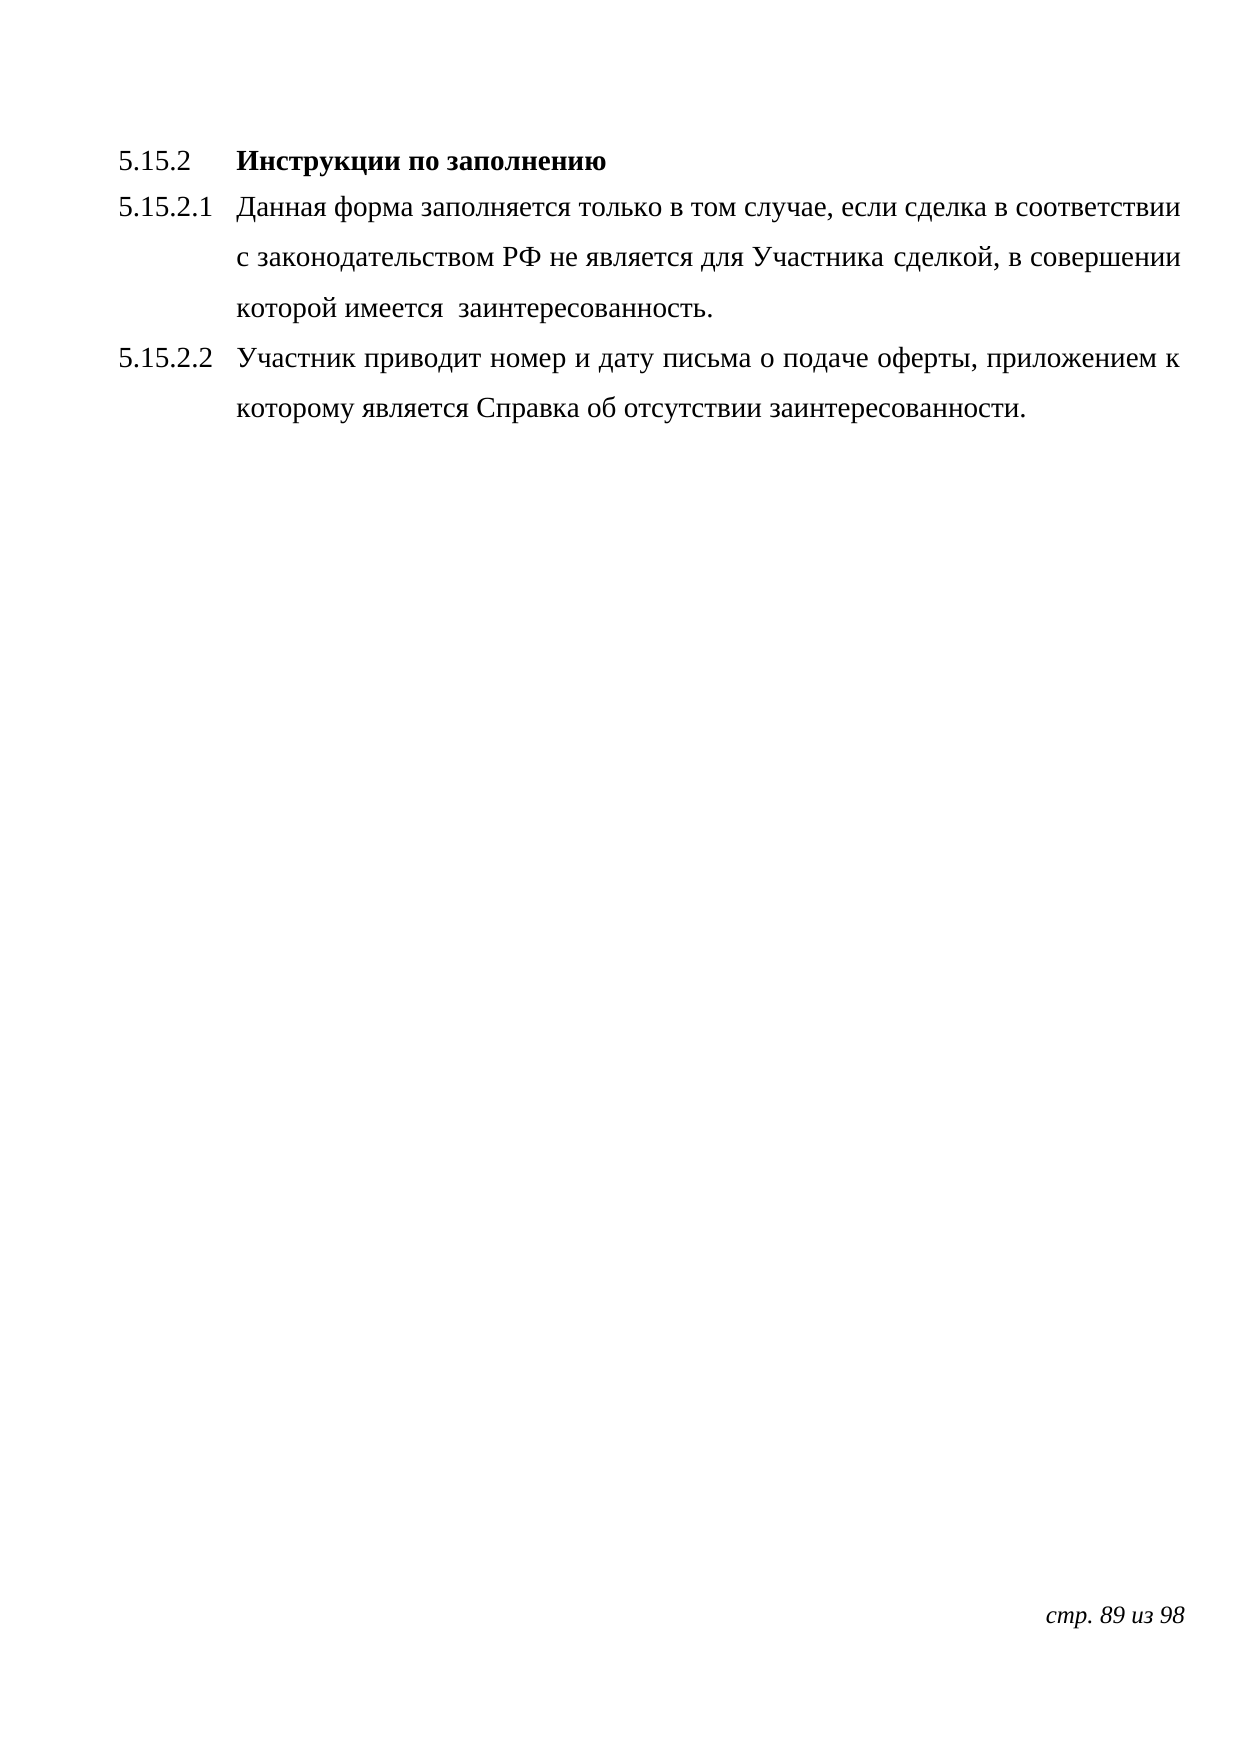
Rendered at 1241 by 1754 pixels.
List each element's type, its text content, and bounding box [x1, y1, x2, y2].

list Инструкции по заполнению [118, 143, 1181, 177]
list Участник приводит номер и дату письма о подаче оферты, приложением к которому является Справка об отсутствии заинтересованности. [118, 340, 1181, 424]
list Данная форма заполняется только в том случае, если сделка в соответствии с законодательством РФ не является для Участника сделкой, в совершении которой имеется заинтересованность. [118, 189, 1181, 323]
